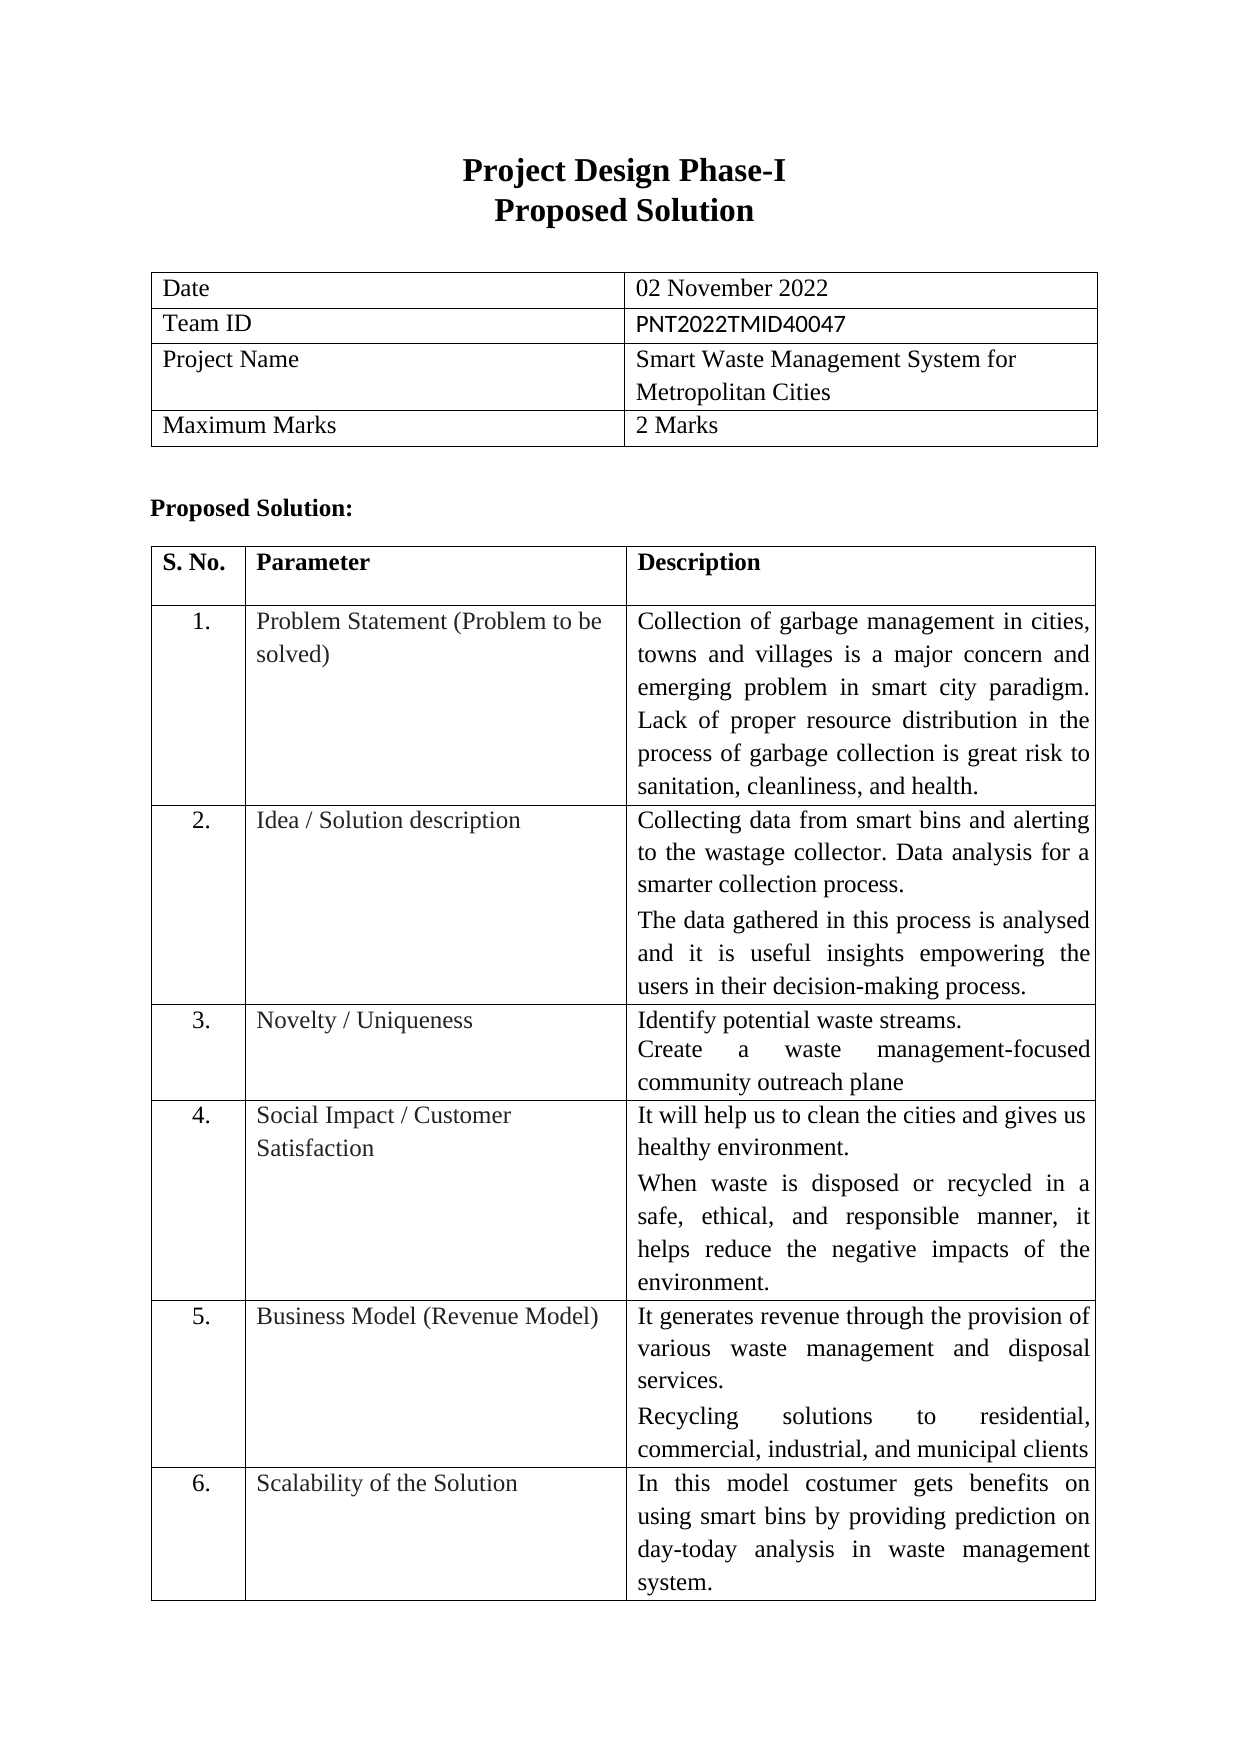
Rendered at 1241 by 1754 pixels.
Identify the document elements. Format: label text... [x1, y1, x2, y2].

table_header S. No. [152, 547, 245, 605]
table_cell Identify potential waste streams. Create a waste management-focused community outreach plane [627, 1005, 1095, 1099]
table_header Description [627, 547, 1095, 605]
table_cell Project Name [152, 344, 624, 409]
text Project Design Phase-I Proposed Solution [391, 150, 857, 228]
table_cell PNT2022TMID40047 [625, 309, 1097, 343]
table_cell 6. [152, 1468, 245, 1600]
table_cell Maximum Marks [152, 411, 624, 446]
text Proposed Solution: [150, 493, 1090, 522]
table_cell Collection of garbage management in cities, towns and villages is a major concern and emerging problem in smart city paradigm. Lack of proper resource distribution in the process of garbage collection is great risk to sanitation, cleanliness, and health. [627, 606, 1095, 804]
table_cell In this model costumer gets benefits on using smart bins by providing prediction on day-today analysis in waste management system. [627, 1468, 1095, 1600]
table_cell Social Impact / Customer Satisfaction [246, 1101, 626, 1300]
table_cell 4. [152, 1101, 245, 1300]
table_header Parameter [246, 547, 626, 605]
table_cell Business Model (Revenue Model) [246, 1301, 626, 1467]
table_cell Idea / Solution description [246, 806, 626, 1004]
table_cell Problem Statement (Problem to be solved) [246, 606, 626, 804]
table_cell 1. [152, 606, 245, 804]
table_cell Novelty / Uniqueness [246, 1005, 626, 1099]
table_cell Team ID [152, 309, 624, 343]
table_cell It will help us to clean the cities and gives us healthy environment. When waste is disposed or recycled in a safe, ethical, and responsible manner, it helps reduce the negative impacts of the environment. [627, 1101, 1095, 1300]
table_header 02 November 2022 [625, 273, 1097, 307]
table_cell Smart Waste Management System for Metropolitan Cities [625, 344, 1097, 409]
table_cell 5. [152, 1301, 245, 1467]
table_cell Scalability of the Solution [246, 1468, 626, 1600]
table_header Date [152, 273, 624, 307]
table_cell 2 Marks [625, 411, 1097, 446]
table_cell 3. [152, 1005, 245, 1099]
table_cell It generates revenue through the provision of various waste management and disposal services. Recycling solutions to residential, commercial, industrial, and municipal clients [627, 1301, 1095, 1467]
table_cell Collecting data from smart bins and alerting to the wastage collector. Data analysis for a smarter collection process. The data gathered in this process is analysed and it is useful insights empowering the users in their decision-making process. [627, 806, 1095, 1004]
table_cell 2. [152, 806, 245, 1004]
